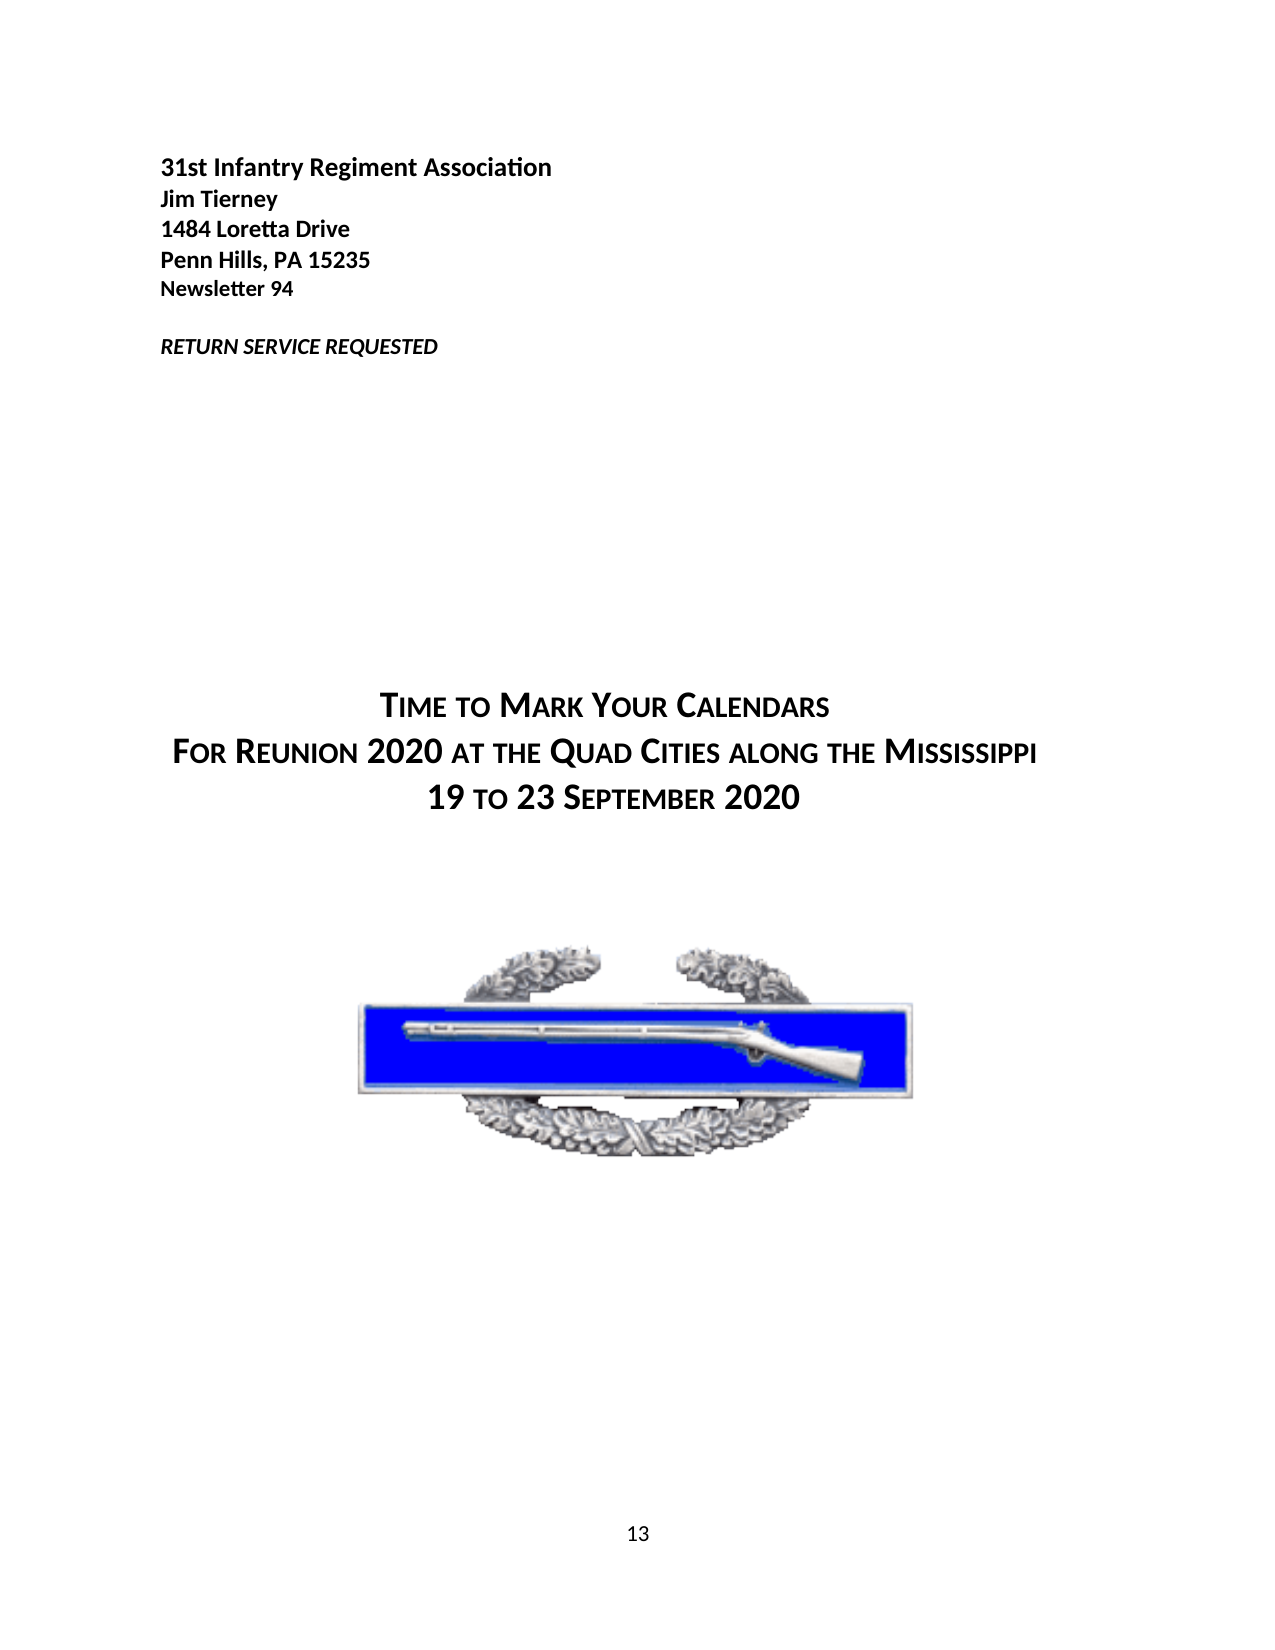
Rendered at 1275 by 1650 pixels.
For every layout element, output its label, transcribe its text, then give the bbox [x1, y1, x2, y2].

text 31st Infantry Regiment Association [150, 150, 1120, 183]
text Jim Tierney [160, 183, 1125, 213]
text Penn Hills, PA 15235 [160, 244, 1125, 274]
text For Reunion 2020 at the Quad Cities along the Mississippi [84, 727, 1125, 773]
subtitle RETURN SERVICE REQUESTED [160, 332, 1125, 360]
text Time to Mark Your Calendars [84, 681, 1125, 727]
text 1484 Loretta Drive [160, 213, 1125, 244]
text Newsletter 94 [150, 274, 1125, 303]
picture [356, 944, 918, 1162]
text 19 to 23 September 2020 [84, 773, 1125, 819]
